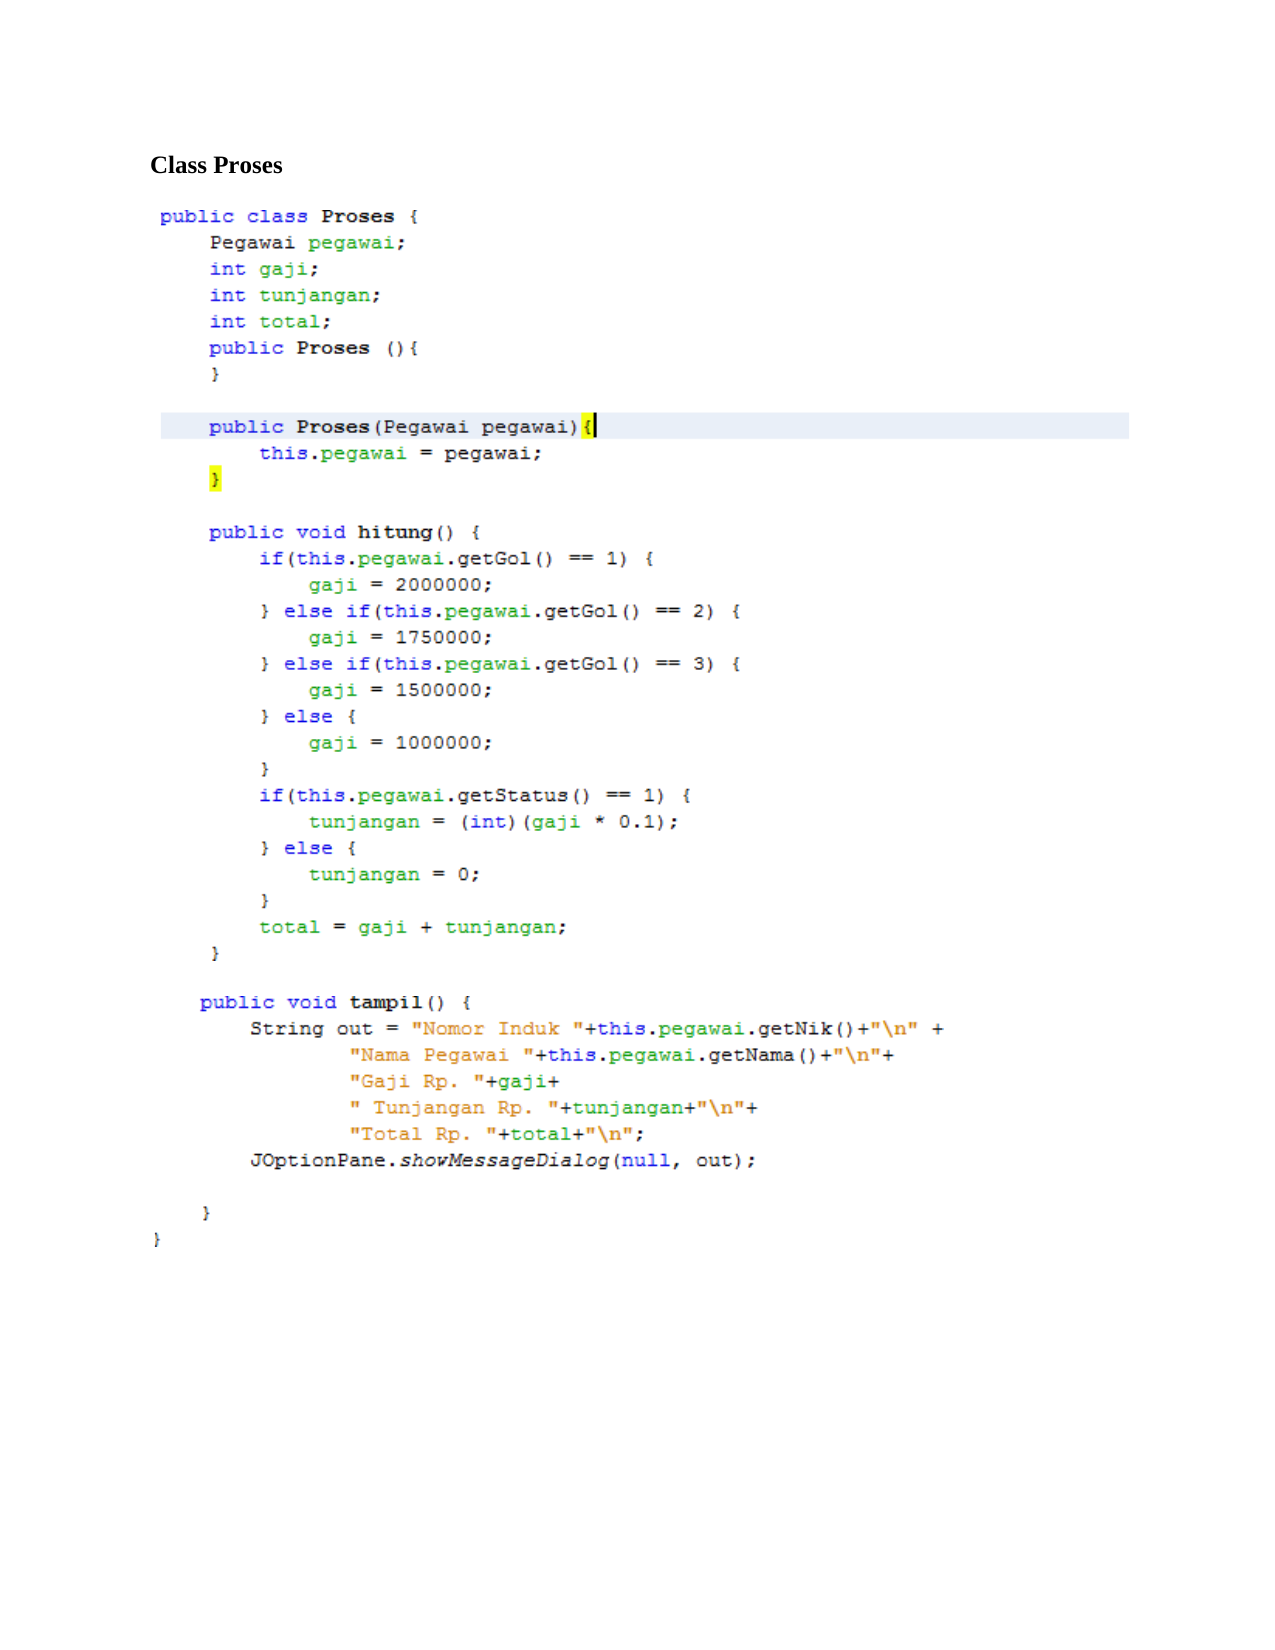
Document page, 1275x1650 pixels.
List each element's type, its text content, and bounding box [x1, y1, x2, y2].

picture [160, 210, 1130, 961]
picture [154, 996, 944, 1247]
text Class Proses [150, 150, 1150, 178]
